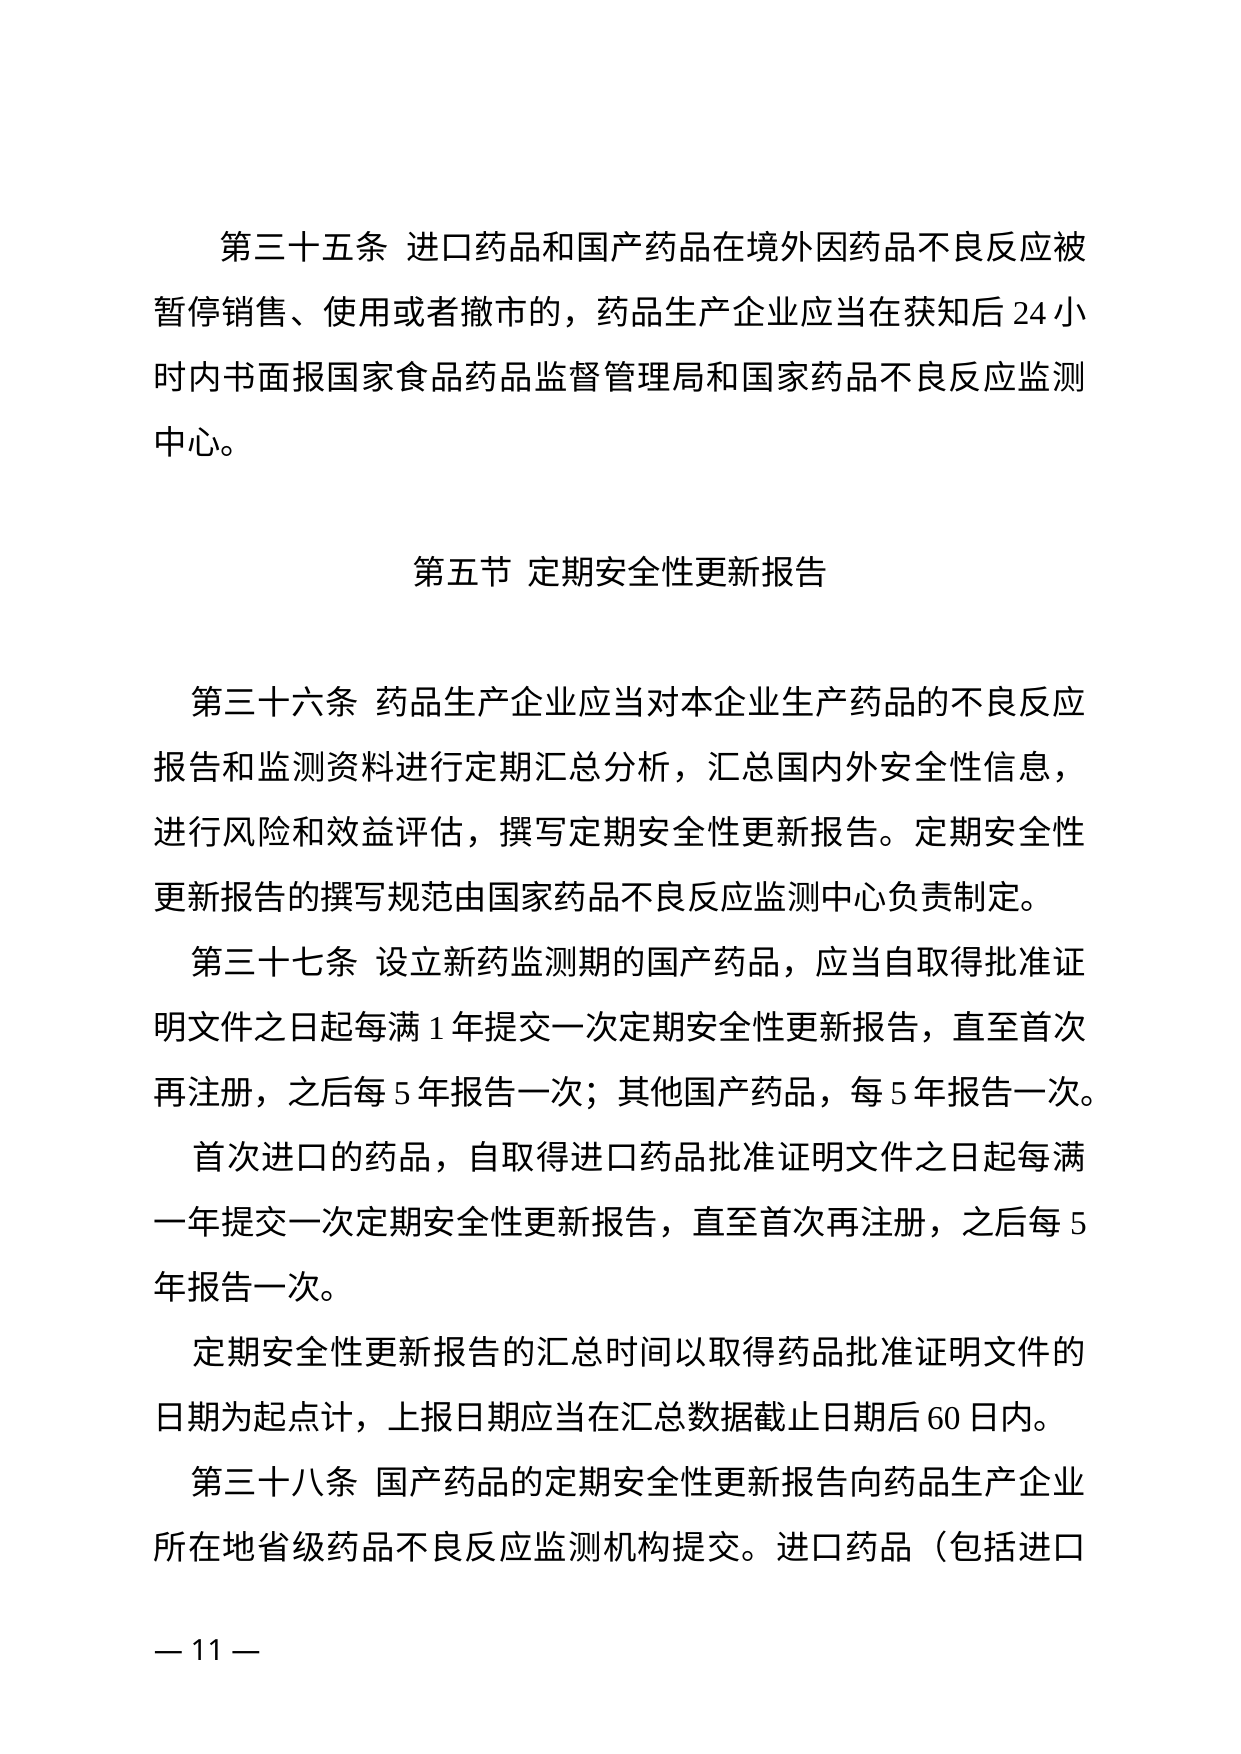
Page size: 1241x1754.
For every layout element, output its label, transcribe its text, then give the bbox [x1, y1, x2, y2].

text 第三十七条 设立新药监测期的国产药品，应当自取得批准证明文件之日起每满1年提交一次定期安全性更新报告，直至首次再注册，之后每5年报告一次；其他国产药品，每5年报告一次。 [153, 927, 1087, 1122]
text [153, 1447, 1087, 1577]
text 定期安全性更新报告的汇总时间以取得药品批准证明文件的日期为起点计，上报日期应当在汇总数据截止日期后60日内。 [153, 1317, 1087, 1447]
list 第五节 定期安全性更新报告 [153, 537, 1087, 602]
text 第三十六条 药品生产企业应当对本企业生产药品的不良反应报告和监测资料进行定期汇总分析，汇总国内外安全性信息，进行风险和效益评估，撰写定期安全性更新报告。定期安全性更新报告的撰写规范由国家药品不良反应监测中心负责制定。 [153, 667, 1087, 927]
text 第三十五条 进口药品和国产药品在境外因药品不良反应被暂停销售、使用或者撤市的，药品生产企业应当在获知后24小时内书面报国家食品药品监督管理局和国家药品不良反应监测中心。 [153, 212, 1087, 472]
text 首次进口的药品，自取得进口药品批准证明文件之日起每满一年提交一次定期安全性更新报告，直至首次再注册，之后每5年报告一次。 [153, 1122, 1087, 1317]
